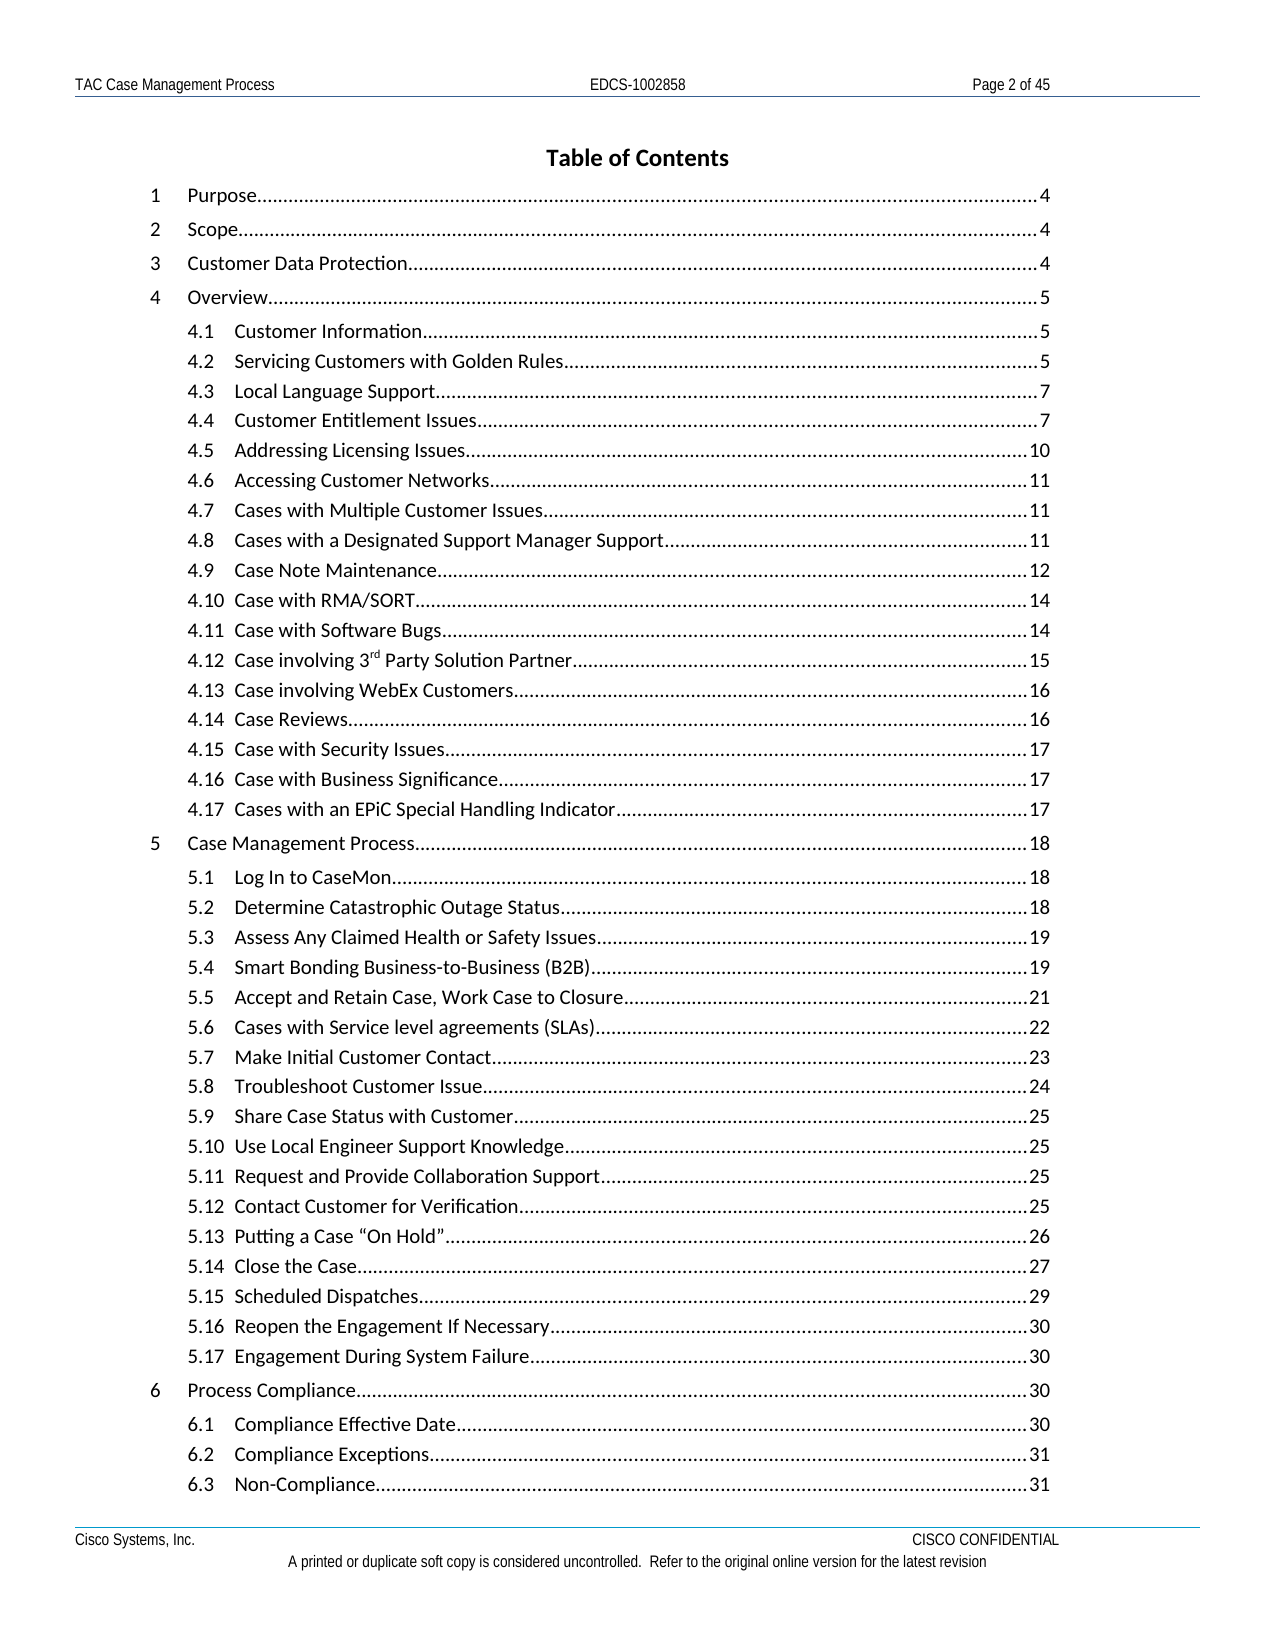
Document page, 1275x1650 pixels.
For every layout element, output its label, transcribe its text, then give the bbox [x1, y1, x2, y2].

text 6.3 Non-Compliance 31 [187, 1471, 1200, 1496]
text 5.1 Log In to CaseMon 18 [187, 864, 1200, 890]
text 4.5 Addressing Licensing Issues 10 [187, 438, 1200, 463]
text 4.3 Local Language Support 7 [187, 378, 1200, 403]
text 6.2 Compliance Exceptions 31 [187, 1441, 1200, 1466]
text 2 Scope 4 [150, 216, 1200, 241]
text 5.13 Putting a Case “On Hold” 26 [187, 1223, 1200, 1249]
text 4.1 Customer Information 5 [187, 318, 1200, 343]
text 4.15 Case with Security Issues 17 [187, 737, 1200, 762]
text 6 Process Compliance 30 [150, 1377, 1200, 1402]
text 3 Customer Data Protection 4 [150, 250, 1200, 275]
text 5.15 Scheduled Dispatches 29 [187, 1283, 1200, 1308]
text 4.2 Servicing Customers with Golden Rules 5 [187, 348, 1200, 373]
text 4.17 Cases with an EPiC Special Handling Indicator 17 [187, 796, 1200, 822]
text 4.6 Accessing Customer Networks 11 [187, 467, 1200, 493]
text 4.14 Case Reviews 16 [187, 707, 1200, 732]
text 4.10 Case with RMA/SORT 14 [187, 587, 1200, 612]
text 4 Overview 5 [150, 284, 1200, 309]
text 1 Purpose 4 [150, 182, 1200, 207]
text 5.12 Contact Customer for Verification 25 [187, 1193, 1200, 1219]
text 5.10 Use Local Engineer Support Knowledge 25 [187, 1133, 1200, 1159]
text 5.16 Reopen the Engagement If Necessary 30 [187, 1313, 1200, 1338]
text 5.5 Accept and Retain Case, Work Case to Closure 21 [187, 984, 1200, 1009]
text 4.4 Customer Entitlement Issues 7 [187, 408, 1200, 433]
text 4.8 Cases with a Designated Support Manager Support 11 [187, 527, 1200, 553]
text 5.4 Smart Bonding Business-to-Business (B2B) 19 [187, 954, 1200, 979]
text 5.11 Request and Provide Collaboration Support 25 [187, 1163, 1200, 1189]
text 5.3 Assess Any Claimed Health or Safety Issues 19 [187, 924, 1200, 950]
text 5.2 Determine Catastrophic Outage Status 18 [187, 894, 1200, 920]
text 5.8 Troubleshoot Customer Issue 24 [187, 1074, 1200, 1099]
text 4.9 Case Note Maintenance 12 [187, 557, 1200, 583]
text 5.6 Cases with Service level agreements (SLAs) 22 [187, 1014, 1200, 1039]
text 5.9 Share Case Status with Customer 25 [187, 1104, 1200, 1129]
text 5.14 Close the Case 27 [187, 1253, 1200, 1278]
text 5.7 Make Initial Customer Contact 23 [187, 1044, 1200, 1069]
text 6.1 Compliance Effective Date 30 [187, 1411, 1200, 1436]
text 4.13 Case involving WebEx Customers 16 [187, 677, 1200, 702]
text 5.17 Engagement During System Failure 30 [187, 1343, 1200, 1368]
text 4.16 Case with Business Significance 17 [187, 766, 1200, 792]
text 4.11 Case with Software Bugs 14 [187, 617, 1200, 642]
text 4.7 Cases with Multiple Customer Issues 11 [187, 497, 1200, 523]
title Table of Contents [75, 143, 1200, 173]
text 4.12 Case involving 3rd Party Solution Partner 15 [187, 647, 1200, 672]
text 5 Case Management Process 18 [150, 830, 1200, 856]
